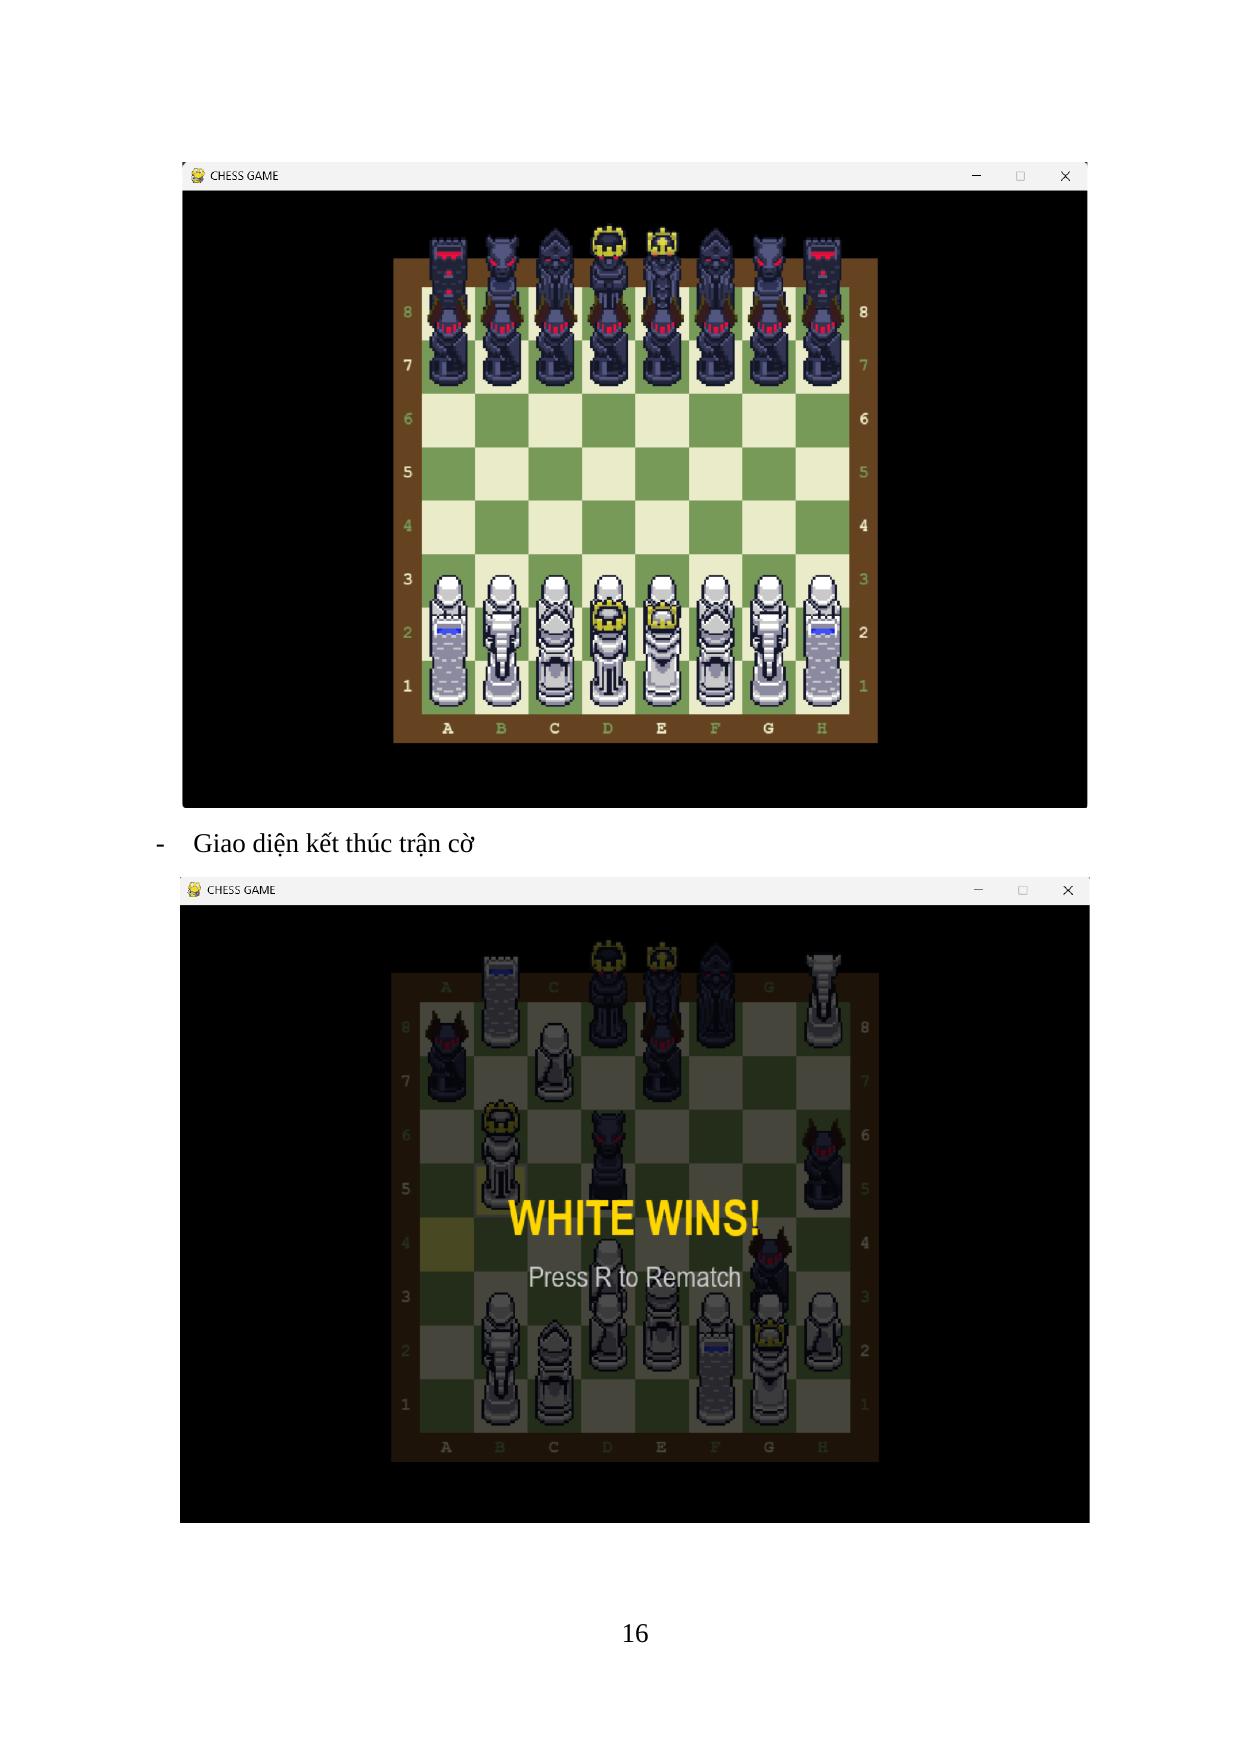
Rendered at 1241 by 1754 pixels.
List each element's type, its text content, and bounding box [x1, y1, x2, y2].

picture [180, 877, 1090, 1523]
list Giao diện kết thúc trận cờ [156, 827, 1152, 858]
picture [182, 162, 1088, 808]
